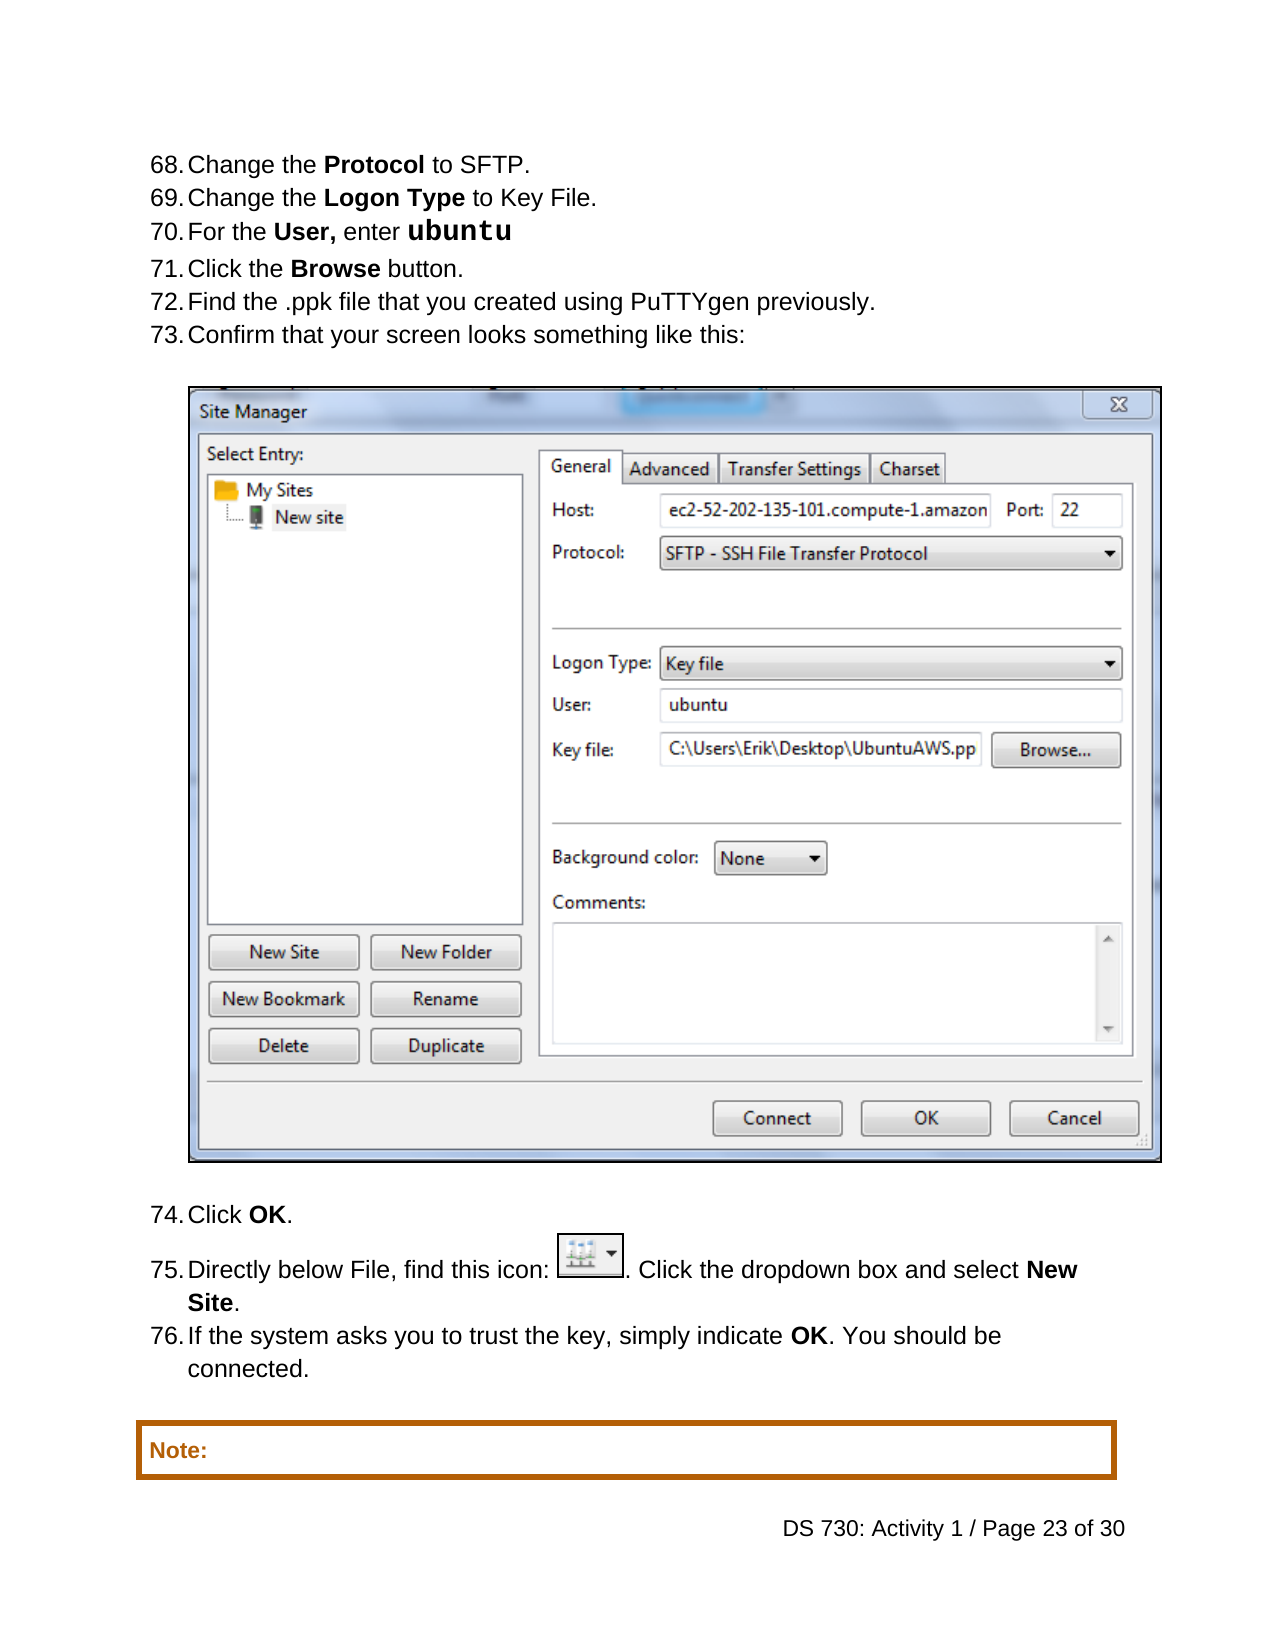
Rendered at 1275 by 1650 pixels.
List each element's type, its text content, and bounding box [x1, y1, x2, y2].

list Find the .ppk file that you created using PuTTYgen previously. [150, 287, 1125, 316]
list Confirm that your screen looks something like this: [150, 320, 1125, 349]
list Directly below File, find this icon: . Click the dropdown box and select New Site. [150, 1233, 1125, 1317]
list Click the Browse button. [150, 254, 1125, 283]
list For the User, enter ubuntu [150, 216, 1125, 249]
list Change the Protocol to SFTP. [150, 150, 1125, 179]
picture [559, 1235, 622, 1276]
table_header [142, 1426, 1111, 1473]
list Click OK. [150, 1200, 1125, 1229]
picture [190, 388, 1160, 1161]
list If the system asks you to trust the key, simply indicate OK. You should be connected. [150, 1321, 1125, 1383]
list Change the Logon Type to Key File. [150, 183, 1125, 212]
